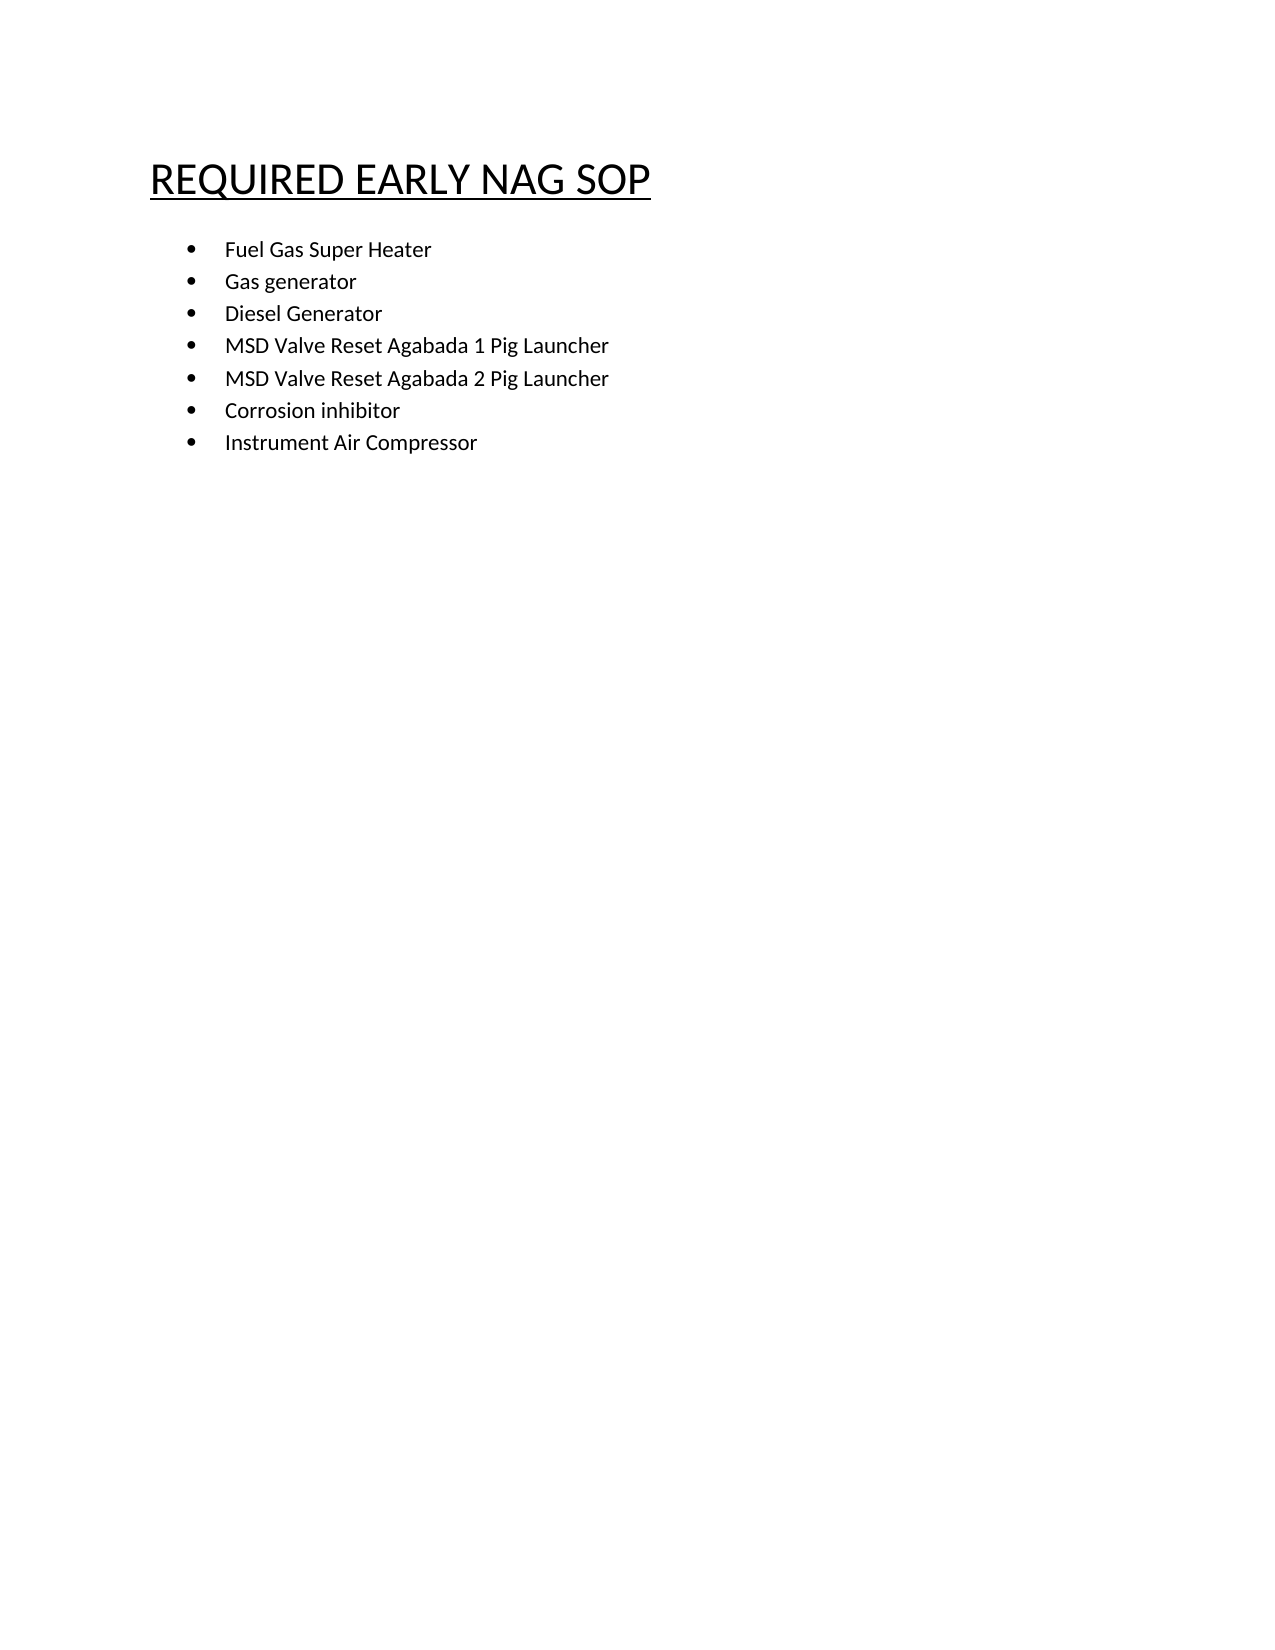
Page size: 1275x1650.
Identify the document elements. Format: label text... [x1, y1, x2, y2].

list Diesel Generator [187, 299, 1125, 327]
list MSD Valve Reset Agabada 1 Pig Launcher [187, 332, 1125, 360]
list Gas generator [187, 267, 1125, 295]
list MSD Valve Reset Agabada 2 Pig Launcher [187, 364, 1125, 392]
list Corrosion inhibitor [187, 396, 1125, 424]
list Instrument Air Compressor [187, 428, 1125, 456]
list Fuel Gas Super Heater [187, 235, 1125, 263]
text REQUIRED EARLY NAG SOP [150, 150, 1125, 206]
